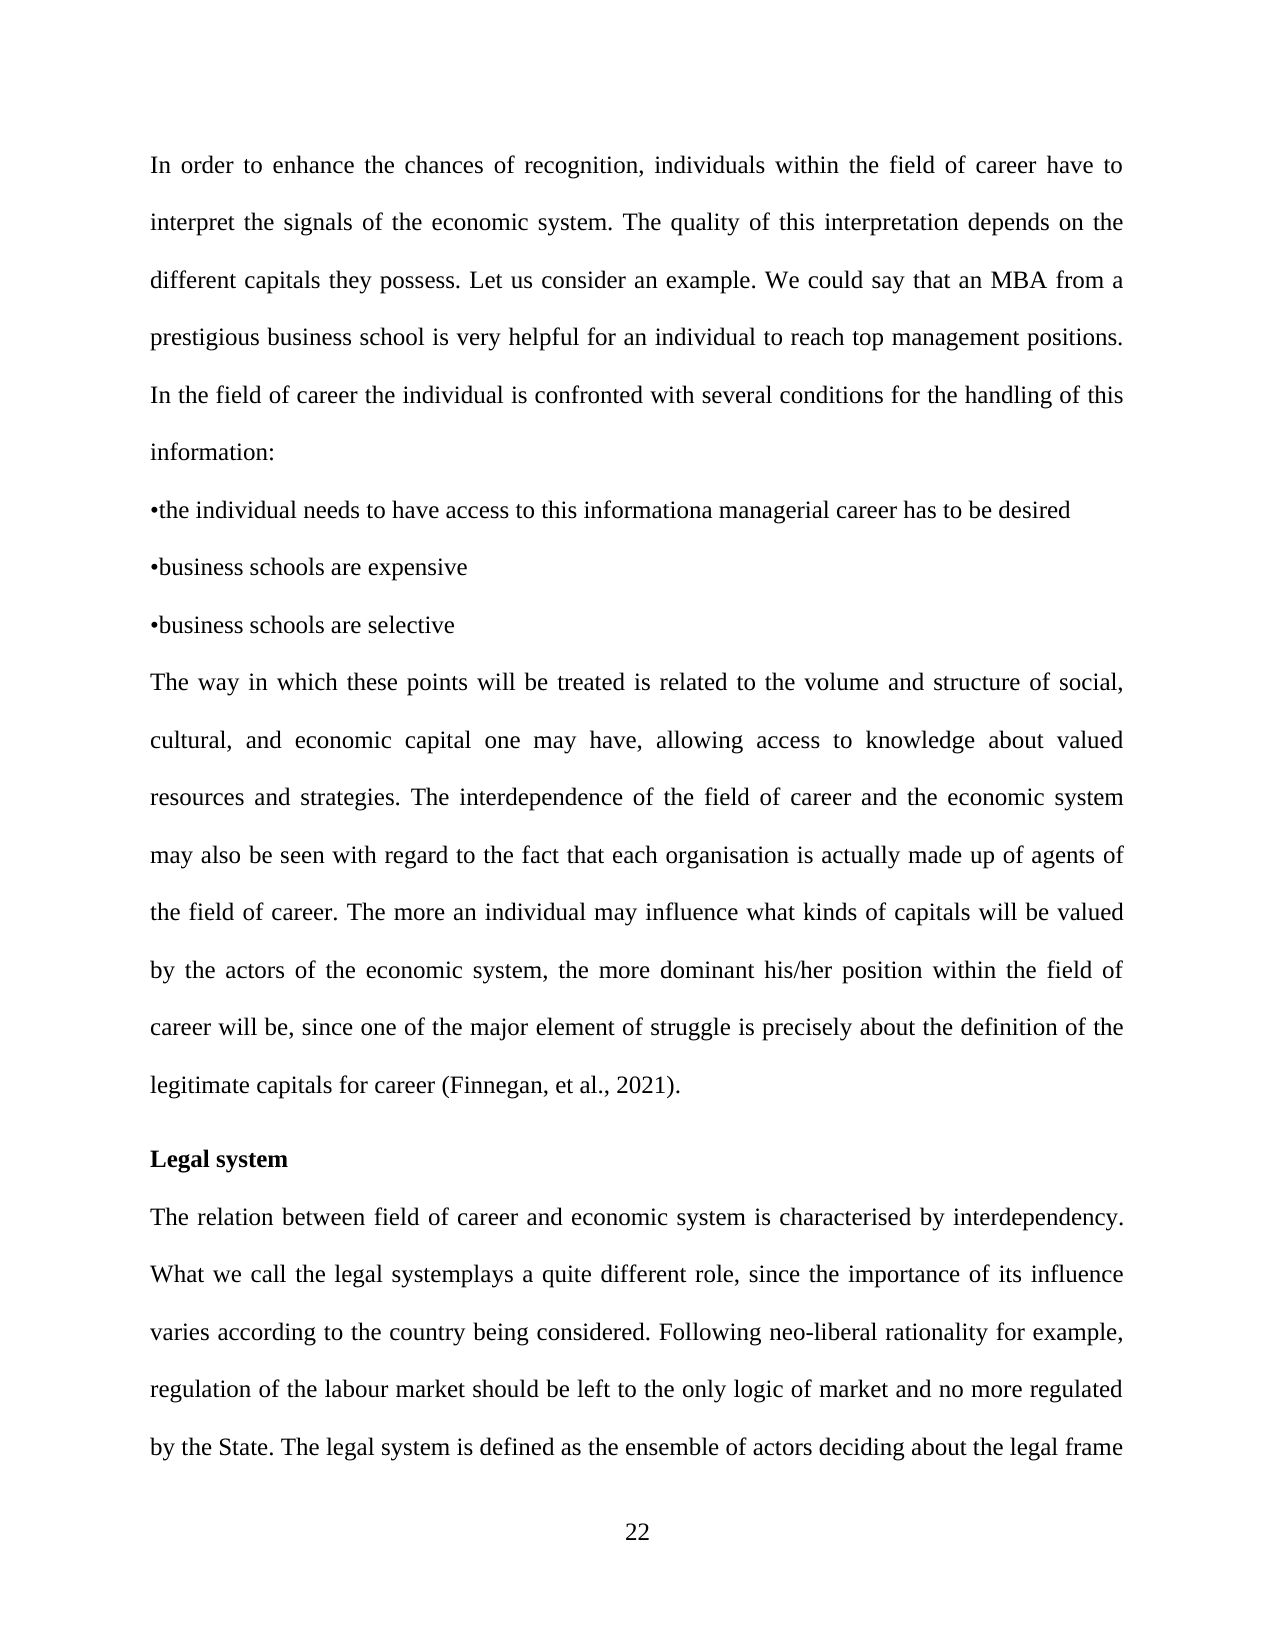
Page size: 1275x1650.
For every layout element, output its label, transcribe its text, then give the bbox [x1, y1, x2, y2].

text •business schools are selective [150, 610, 1125, 639]
text •the individual needs to have access to this informationa managerial career has to be desired [150, 495, 1125, 524]
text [150, 1202, 1125, 1460]
text The way in which these points will be treated is related to the volume and structure of social, cultural, and economic capital one may have, allowing access to knowledge about valued resources and strategies. The interdependence of the field of career and the economic system may also be seen with regard to the fact that each organisation is actually made up of agents of the field of career. The more an individual may influence what kinds of capitals will be valued by the actors of the economic system, the more dominant his/her position within the field of career will be, since one of the major element of struggle is precisely about the definition of the legitimate capitals for career (Finnegan, et al., 2021). [150, 667, 1125, 1099]
text In order to enhance the chances of recognition, individuals within the field of career have to interpret the signals of the economic system. The quality of this interpretation depends on the different capitals they possess. Let us consider an example. We could say that an MBA from a prestigious business school is very helpful for an individual to reach top management positions. In the field of career the individual is confronted with several conditions for the handling of this information: [150, 150, 1125, 466]
text •business schools are expensive [150, 552, 1125, 581]
text Legal system [150, 1144, 1125, 1173]
